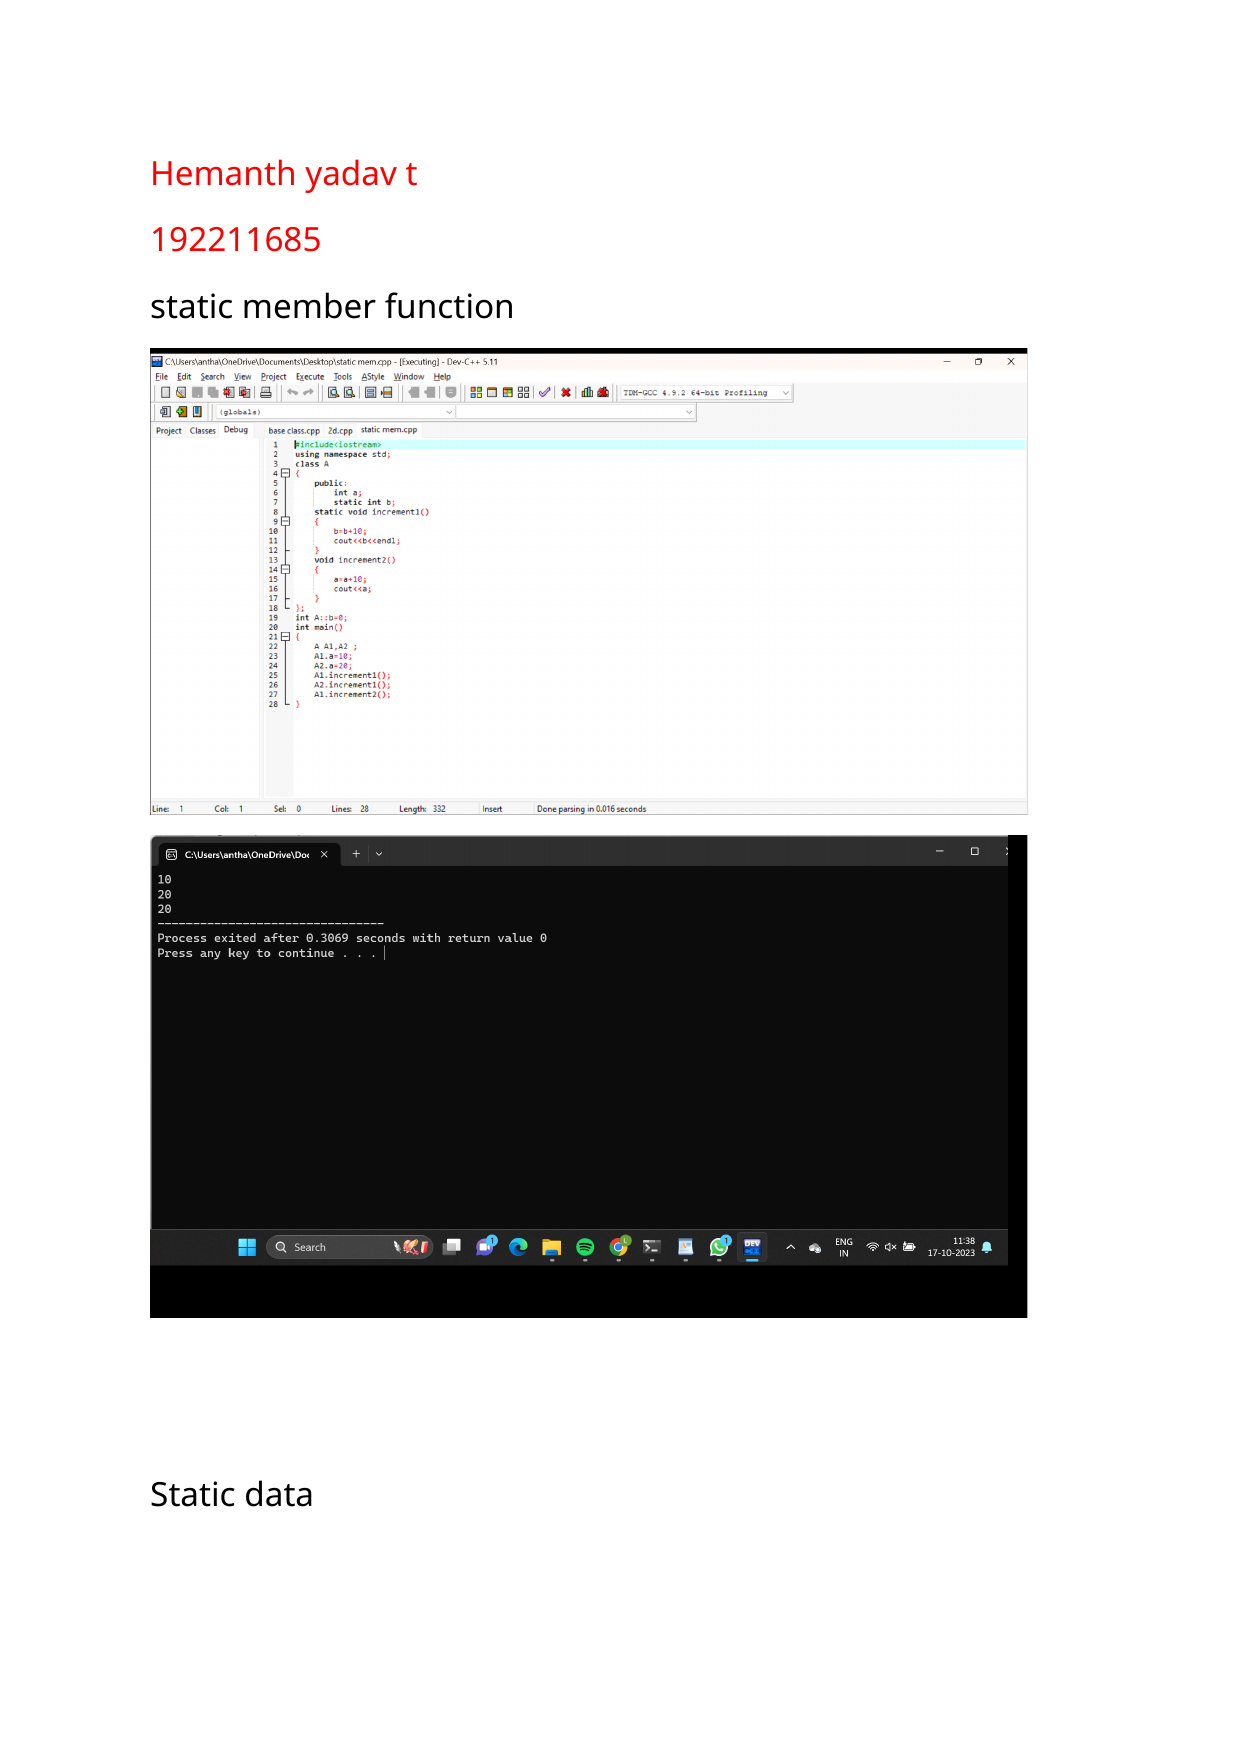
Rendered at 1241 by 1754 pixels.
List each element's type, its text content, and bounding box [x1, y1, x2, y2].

text Static data [150, 1471, 1090, 1516]
picture [150, 348, 1028, 815]
text Hemanth yadav t [150, 150, 1090, 195]
picture [150, 835, 1028, 1318]
text static member function [150, 282, 1090, 328]
text 192211685 [150, 216, 1090, 262]
